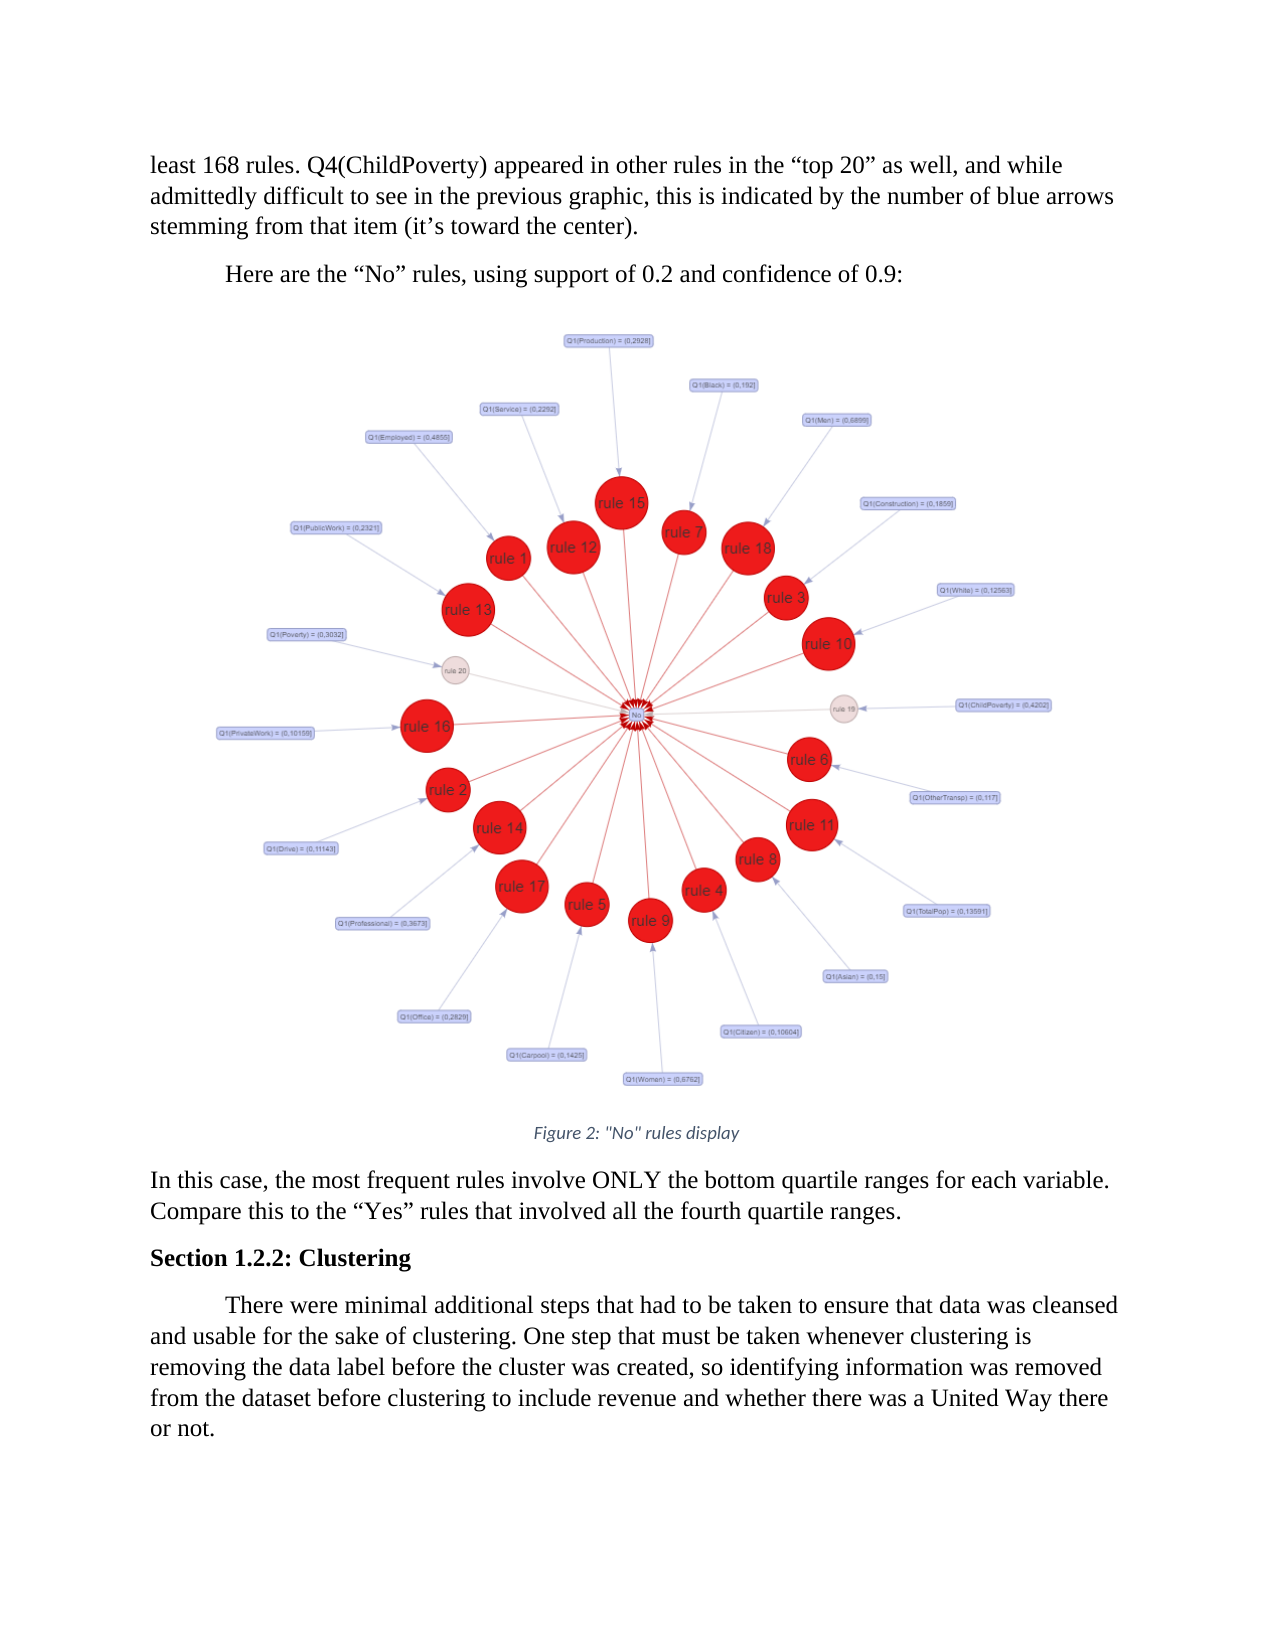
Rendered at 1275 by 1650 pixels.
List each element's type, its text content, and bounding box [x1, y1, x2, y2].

text Figure 2: "No" rules display [150, 1121, 1125, 1144]
picture [176, 306, 1099, 1103]
text There were minimal additional steps that had to be taken to ensure that data was cleansed and usable for the sake of clustering. One step that must be taken whenever clustering is removing the data label before the cluster was created, so identifying information was removed from the dataset before clustering to include revenue and whether there was a United Way there or not. [150, 1291, 1125, 1442]
text In this case, the most frequent rules involve ONLY the bottom quartile ranges for each variable. Compare this to the “Yes” rules that involved all the fourth quartile ranges. [150, 1165, 1125, 1224]
text Here are the “No” rules, using support of 0.2 and confidence of 0.9: [150, 259, 1125, 288]
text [150, 150, 1125, 240]
subtitle Section 1.2.2: Clustering [150, 1243, 1125, 1272]
